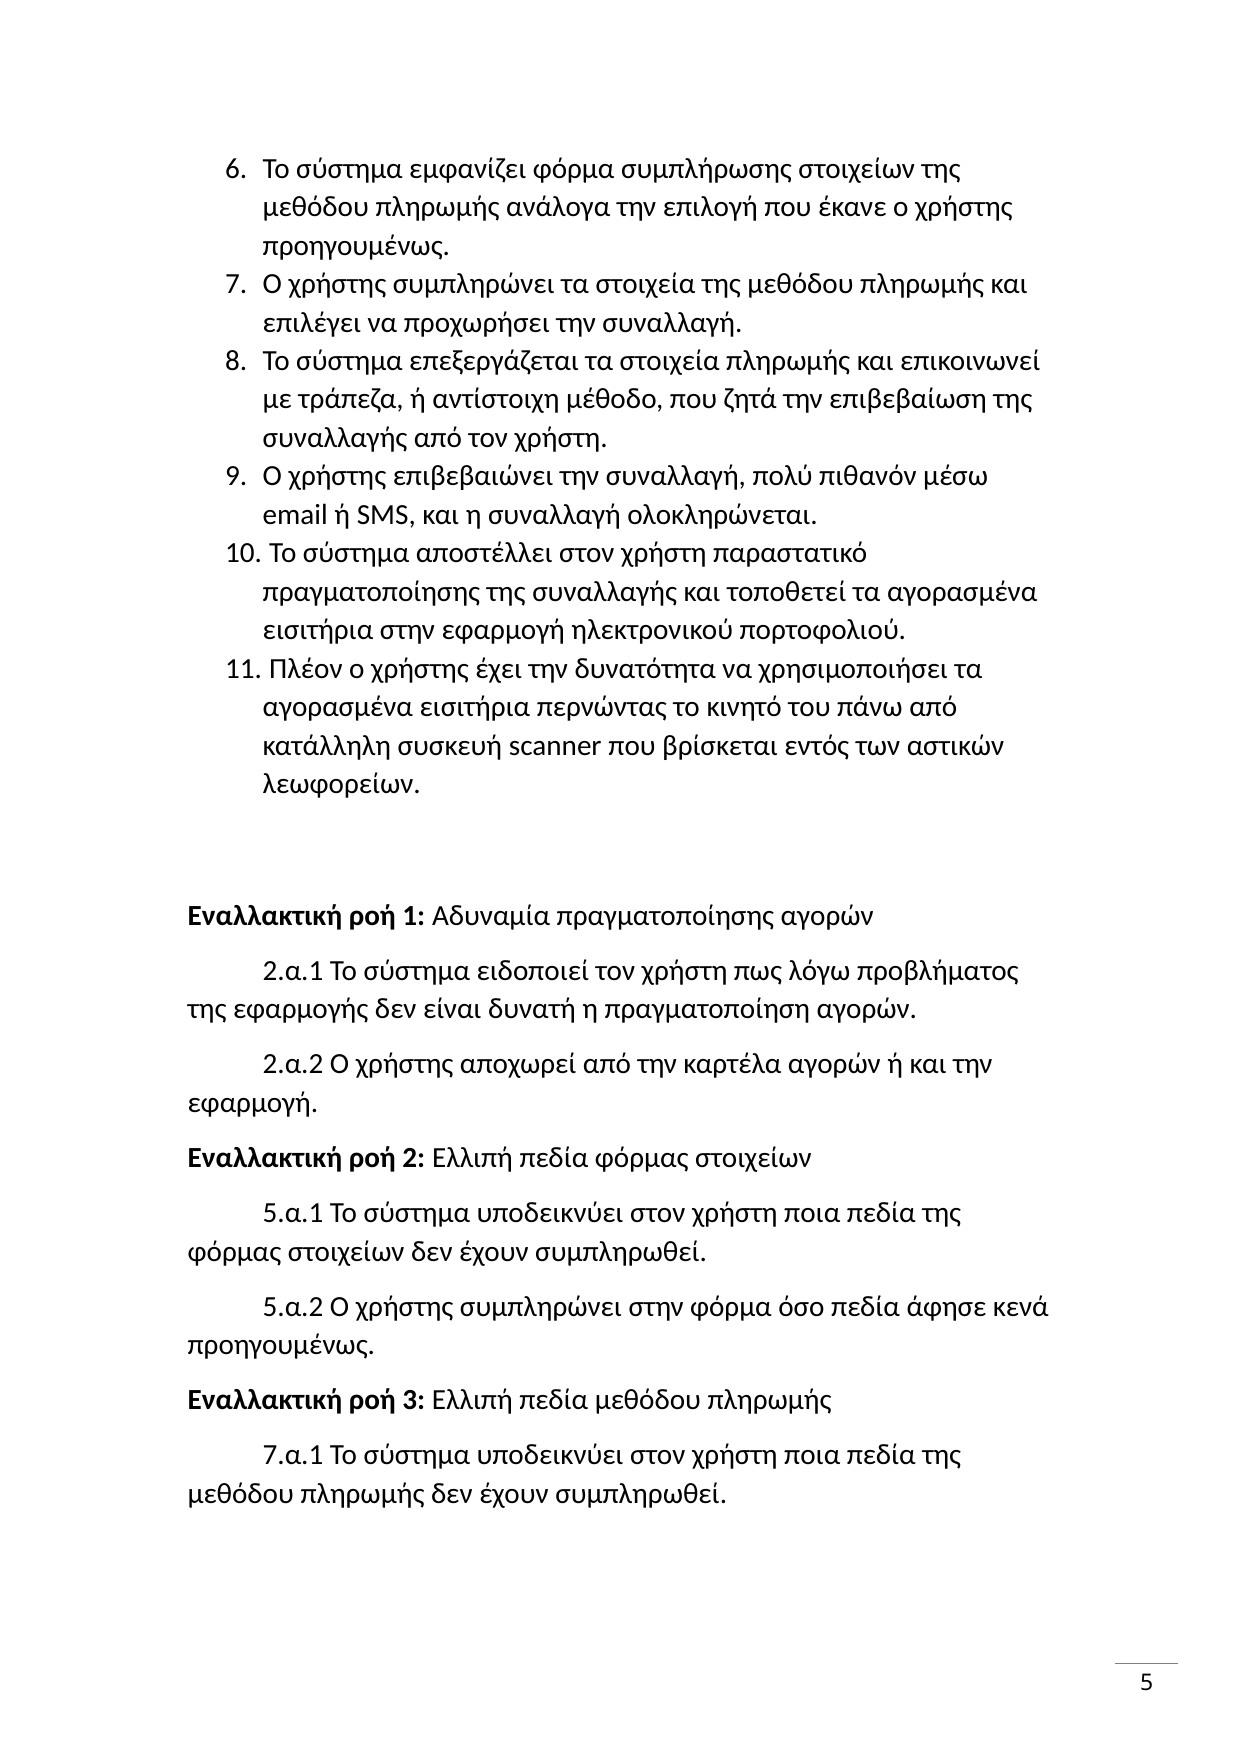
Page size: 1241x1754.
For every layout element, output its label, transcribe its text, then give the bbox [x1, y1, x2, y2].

list Το σύστημα επεξεργάζεται τα στοιχεία πληρωμής και επικοινωνεί με τράπεζα, ή αντίστοιχη μέθοδο, που ζητά την επιβεβαίωση της συναλλαγής από τον χρήστη. [225, 342, 1053, 455]
text 5.α.2 Ο χρήστης συμπληρώνει στην φόρμα όσο πεδία άφησε κενά προηγουμένως. [187, 1288, 1053, 1362]
text 5.α.1 Το σύστημα υποδεικνύει στον χρήστη ποια πεδία της φόρμας στοιχείων δεν έχουν συμπληρωθεί. [187, 1194, 1053, 1268]
text 7.α.1 Το σύστημα υποδεικνύει στον χρήστη ποια πεδία της μεθόδου πληρωμής δεν έχουν συμπληρωθεί. [187, 1436, 1053, 1511]
list Ο χρήστης συμπληρώνει τα στοιχεία της μεθόδου πληρωμής και επιλέγει να προχωρήσει την συναλλαγή. [225, 265, 1053, 339]
text 2.α.1 Το σύστημα ειδοποιεί τον χρήστη πως λόγω προβλήματος της εφαρμογής δεν είναι δυνατή η πραγματοποίηση αγορών. [187, 952, 1053, 1026]
list Πλέον ο χρήστης έχει την δυνατότητα να χρησιμοποιήσει τα αγορασμένα εισιτήρια περνώντας το κινητό του πάνω από κατάλληλη συσκευή scanner που βρίσκεται εντός των αστικών λεωφορείων. [225, 650, 1053, 801]
list Το σύστημα αποστέλλει στον χρήστη παραστατικό πραγματοποίησης της συναλλαγής και τοποθετεί τα αγορασμένα εισιτήρια στην εφαρμογή ηλεκτρονικού πορτοφολιού. [225, 534, 1053, 647]
list Ο χρήστης επιβεβαιώνει την συναλλαγή, πολύ πιθανόν μέσω email ή SMS, και η συναλλαγή ολοκληρώνεται. [225, 457, 1053, 532]
text Εναλλακτική ροή 2: Ελλιπή πεδία φόρμας στοιχείων [187, 1139, 1053, 1175]
text Εναλλακτική ροή 3: Ελλιπή πεδία μεθόδου πληρωμής [187, 1381, 1053, 1417]
text Εναλλακτική ροή 1: Αδυναμία πραγματοποίησης αγορών [187, 897, 1053, 933]
list Το σύστημα εμφανίζει φόρμα συμπλήρωσης στοιχείων της μεθόδου πληρωμής ανάλογα την επιλογή που έκανε ο χρήστης προηγουμένως. [225, 150, 1053, 262]
text 2.α.2 Ο χρήστης αποχωρεί από την καρτέλα αγορών ή και την εφαρμογή. [187, 1046, 1053, 1120]
